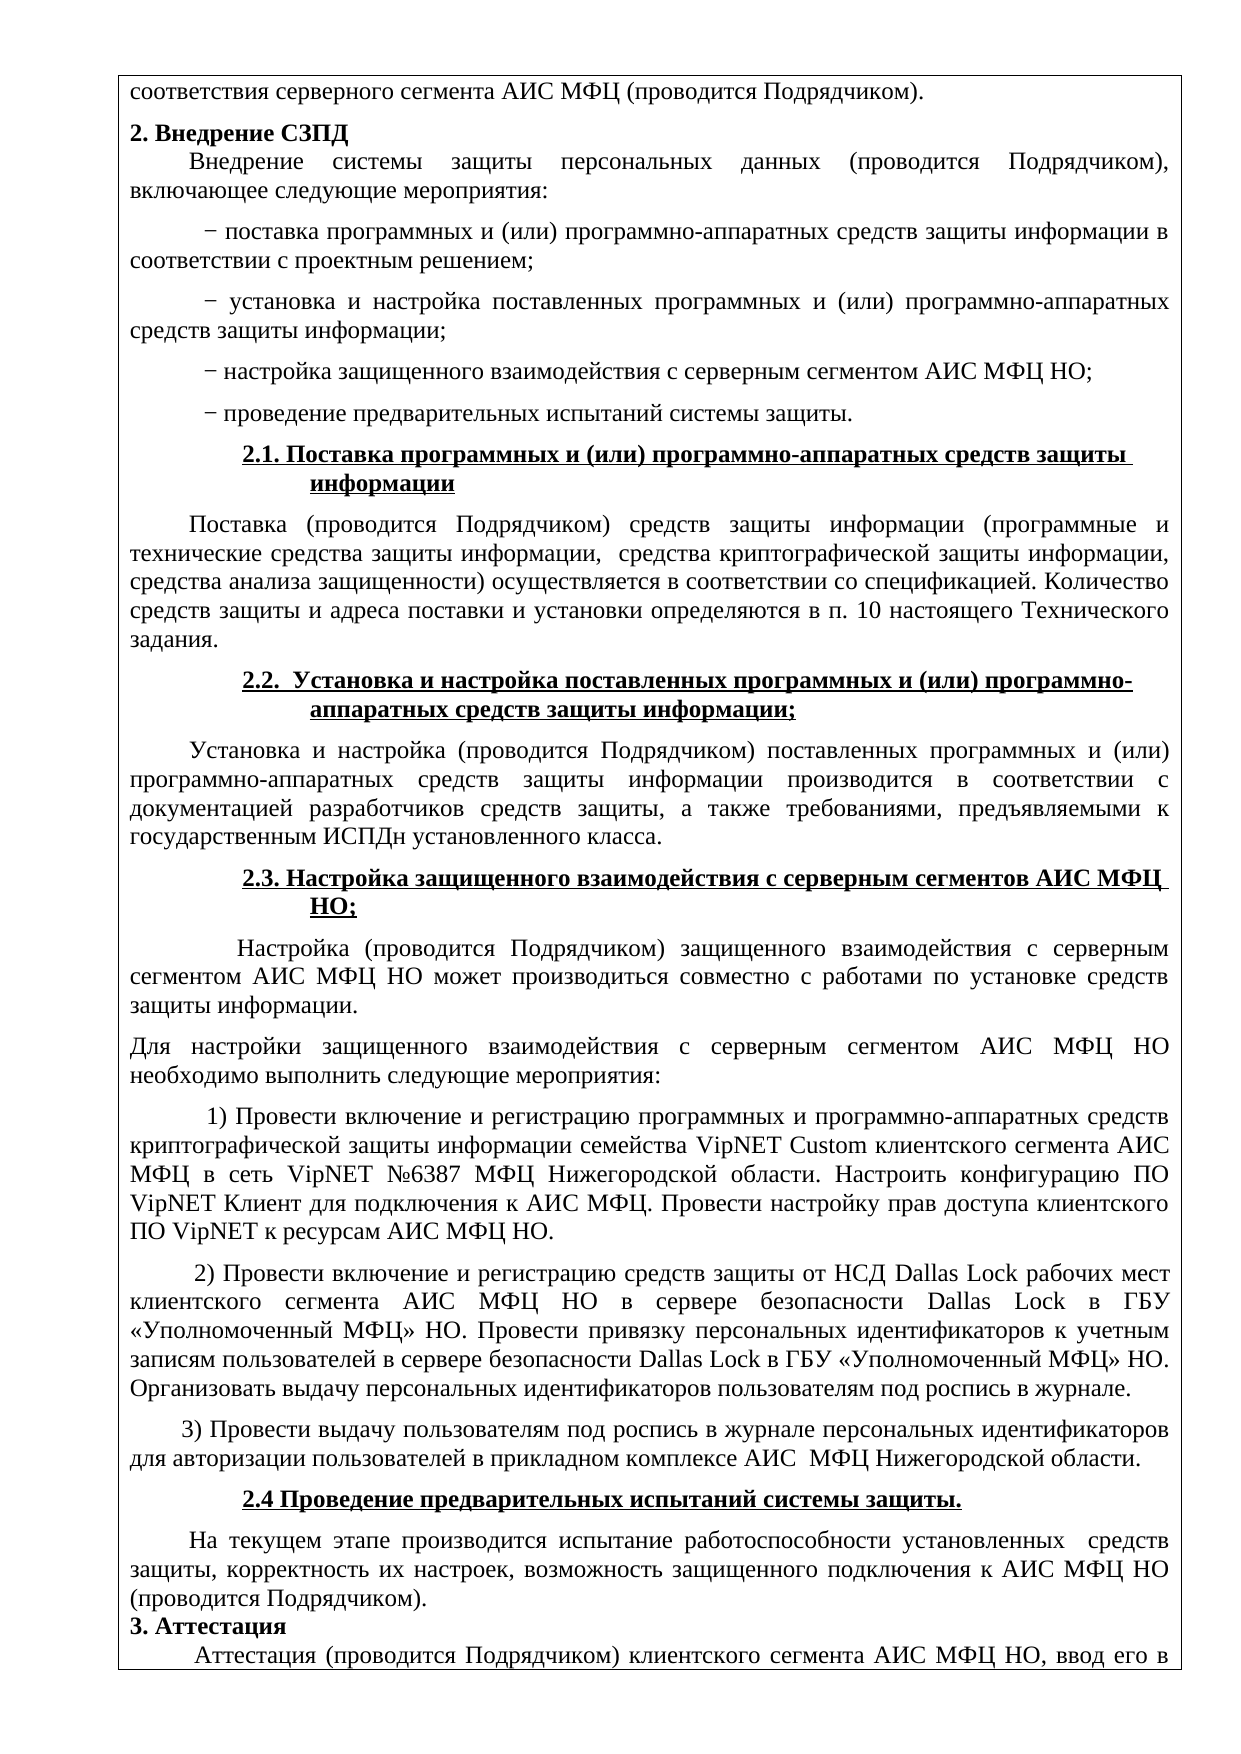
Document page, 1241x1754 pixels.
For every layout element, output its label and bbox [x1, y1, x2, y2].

table_header [119, 76, 1181, 1669]
